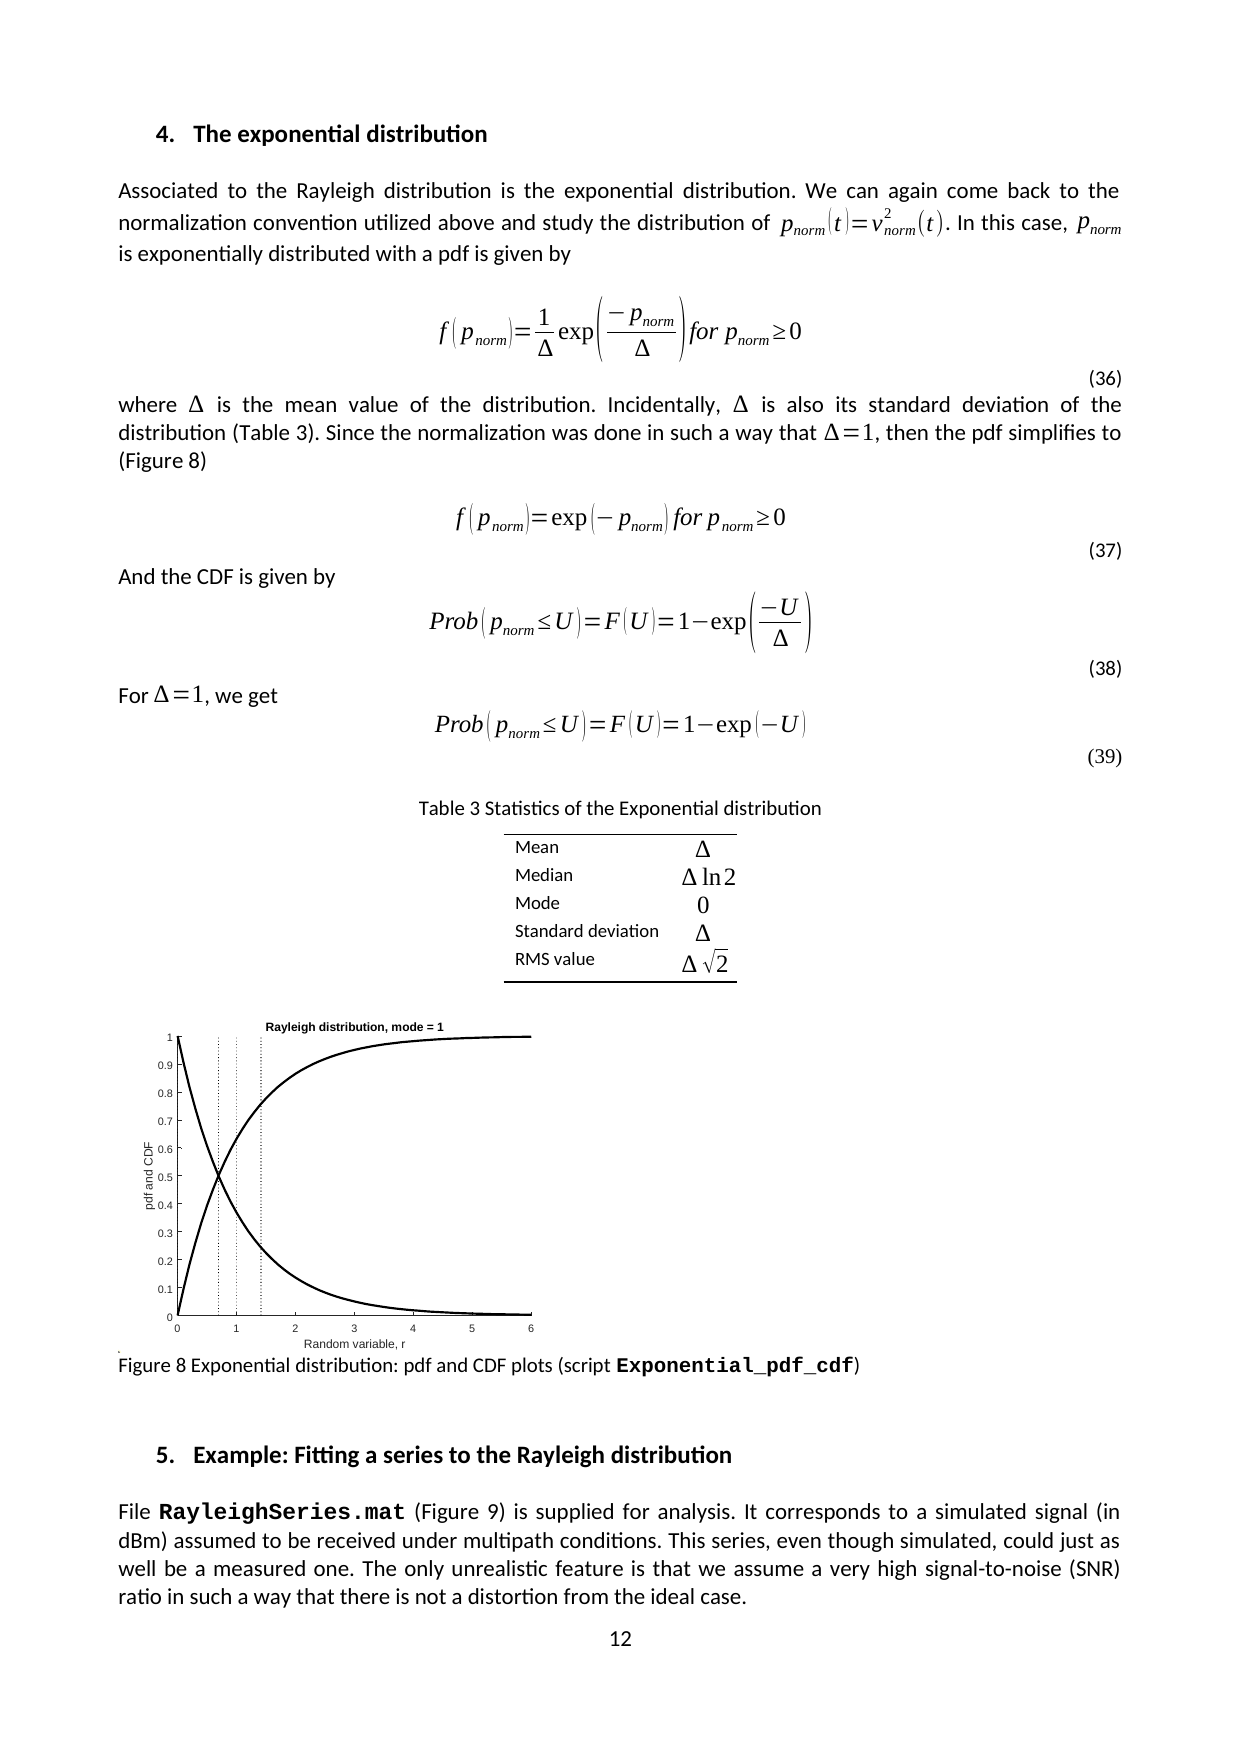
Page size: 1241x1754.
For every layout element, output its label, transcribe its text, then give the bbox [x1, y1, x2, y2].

subtitle The exponential distribution [156, 118, 1122, 149]
text Associated to the Rayleigh distribution is the exponential distribution. We can again come back to the normalization convention utilized above and study the distribution of . In this case, is exponentially distributed with a pdf is given by [118, 177, 1122, 268]
table_header Mean [504, 835, 671, 863]
subtitle Example: Fitting a series to the Rayleigh distribution [156, 1439, 1122, 1469]
text For , we get [118, 681, 1122, 709]
table_cell [671, 863, 737, 891]
table_cell Median [504, 863, 671, 891]
table_cell Mode [504, 891, 671, 919]
table_cell [671, 919, 737, 947]
text (39) [118, 743, 1122, 768]
table_header [671, 835, 737, 863]
text (36) [118, 365, 1122, 390]
table_cell [671, 947, 737, 981]
text (37) [118, 537, 1122, 562]
text Table 3 Statistics of the Exponential distribution [118, 796, 1122, 821]
table_cell Standard deviation [504, 919, 671, 947]
text And the CDF is given by [118, 562, 1122, 590]
table_cell RMS value [504, 947, 671, 981]
text (38) [118, 655, 1122, 681]
table_cell [671, 891, 737, 919]
